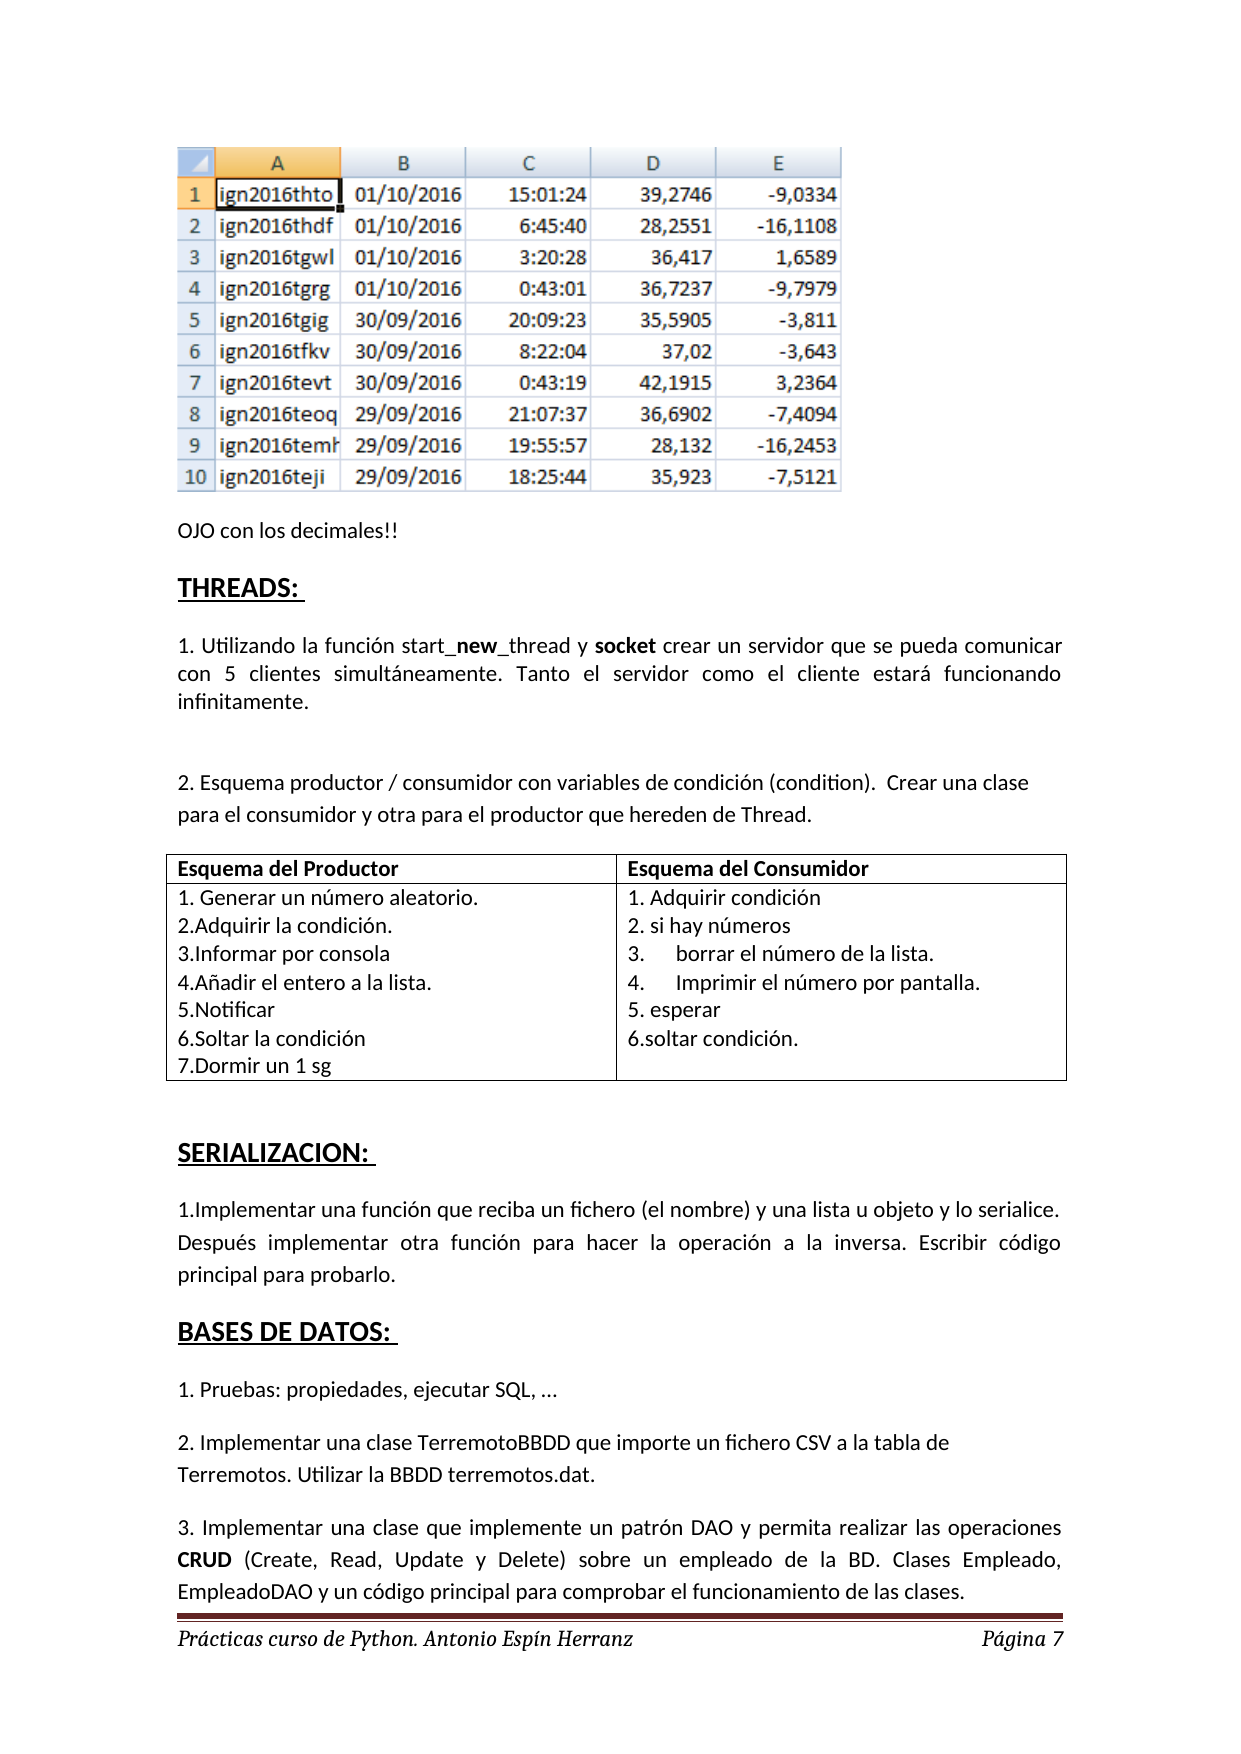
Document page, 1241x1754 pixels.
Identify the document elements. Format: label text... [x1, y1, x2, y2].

table_cell 1. Adquirir condición 2. si hay números 3. borrar el número de la lista. 4. Imprimir el número por pantalla. 5. esperar 6.soltar condición. [617, 884, 1066, 1080]
text 1. Utilizando la función start_new_thread y socket crear un servidor que se pueda comunicar con 5 clientes simultáneamente. Tanto el servidor como el cliente estará funcionando infinitamente. [177, 631, 1063, 715]
text 2. Implementar una clase TerremotoBBDD que importe un fichero CSV a la tabla de Terremotos. Utilizar la BBDD terremotos.dat. [177, 1428, 1063, 1488]
text 3. Implementar una clase que implemente un patrón DAO y permita realizar las operaciones CRUD (Create, Read, Update y Delete) sobre un empleado de la BD. Clases Empleado, EmpleadoDAO y un código principal para comprobar el funcionamiento de las clases. [177, 1513, 1063, 1605]
text SERIALIZACION: [177, 1134, 1063, 1169]
text THREADS: [177, 569, 1063, 605]
text 2. Esquema productor / consumidor con variables de condición (condition). Crear una clase para el consumidor y otra para el productor que hereden de Thread. [177, 768, 1063, 828]
picture [177, 147, 842, 492]
text 1. Pruebas: propiedades, ejecutar SQL, … [177, 1375, 1063, 1403]
text OJO con los decimales!! [177, 516, 1063, 544]
text BASES DE DATOS: [177, 1313, 1063, 1348]
table_header Esquema del Productor [167, 855, 616, 882]
table_header Esquema del Consumidor [617, 855, 1066, 882]
text 1.Implementar una función que reciba un fichero (el nombre) y una lista u objeto y lo serialice. Después implementar otra función para hacer la operación a la inversa. Escribir código principal para probarlo. [177, 1196, 1063, 1288]
table_cell 1. Generar un número aleatorio. 2.Adquirir la condición. 3.Informar por consola 4.Añadir el entero a la lista. 5.Notificar 6.Soltar la condición 7.Dormir un 1 sg [167, 884, 616, 1080]
